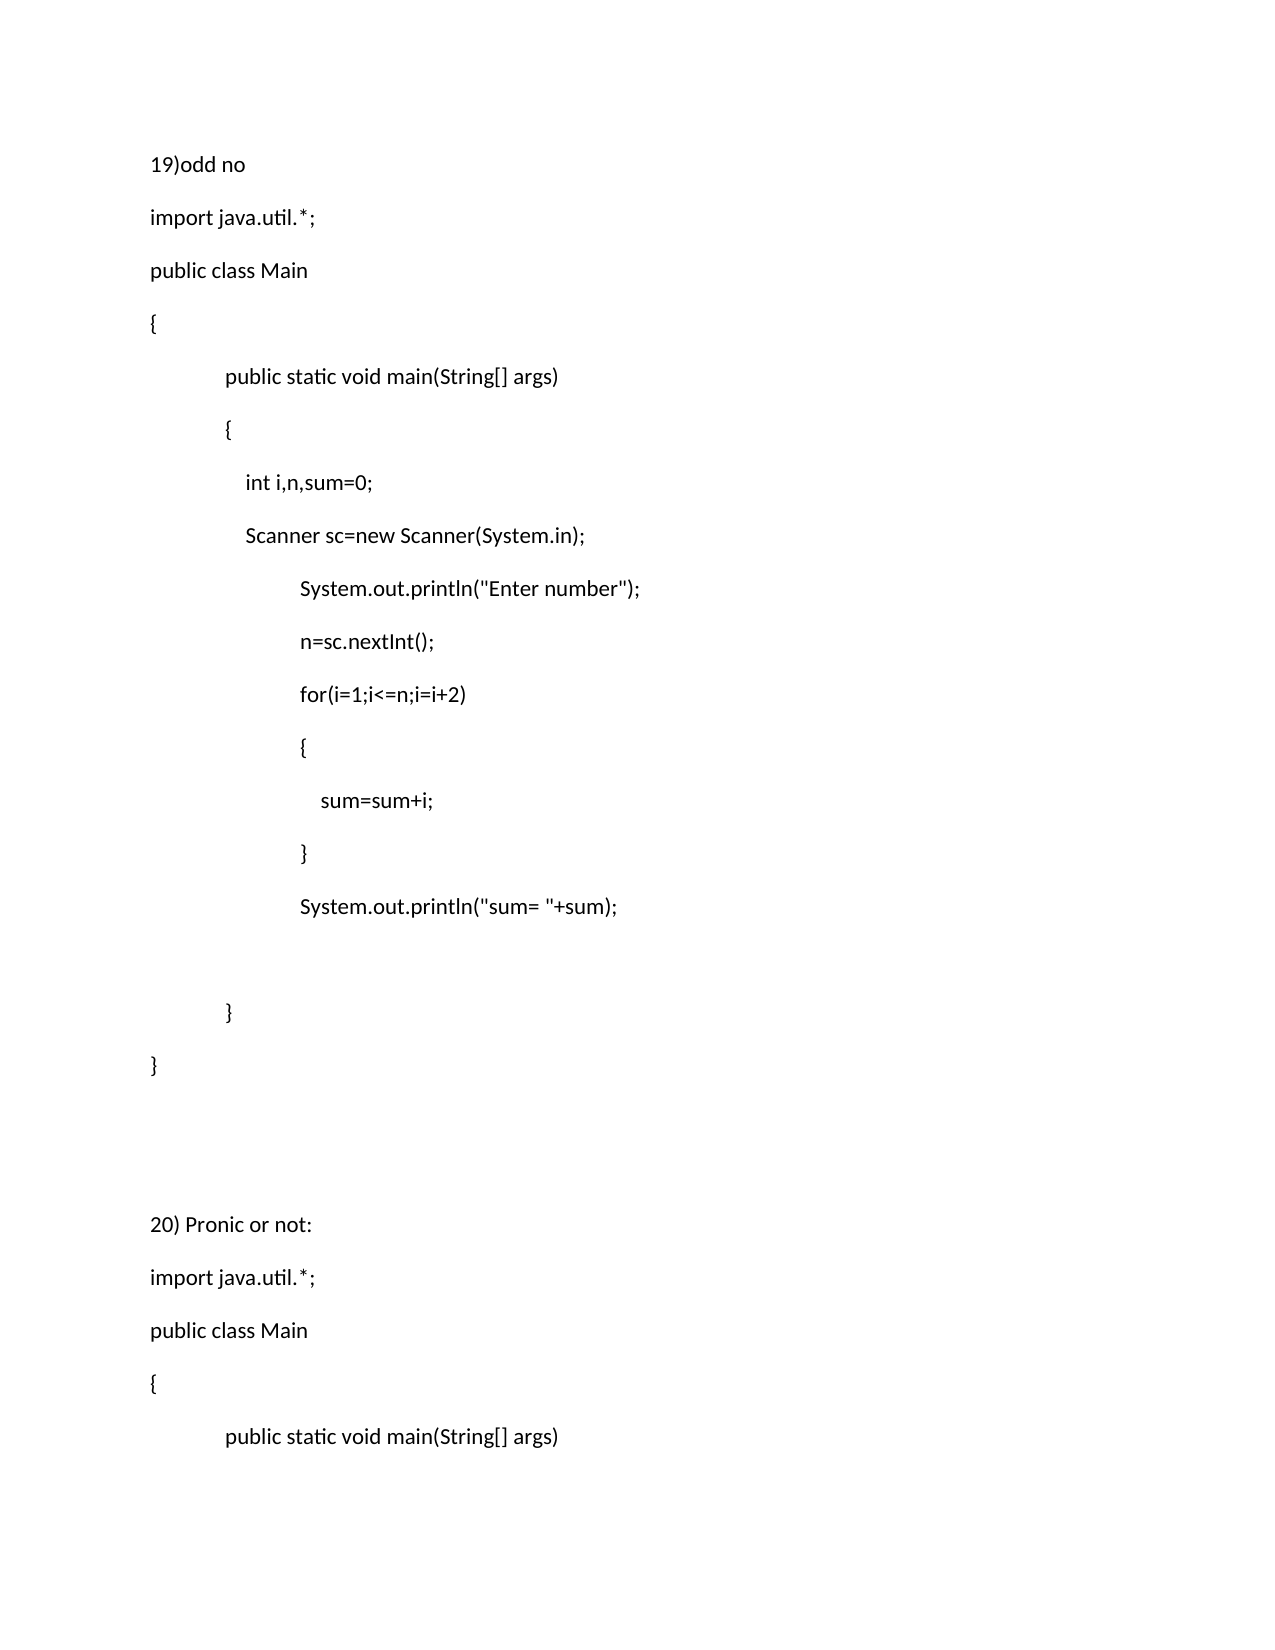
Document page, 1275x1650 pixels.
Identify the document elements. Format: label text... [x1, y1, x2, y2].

text System.out.println("sum= "+sum); [150, 892, 1125, 920]
text Scanner sc=new Scanner(System.in); [150, 521, 1125, 549]
text { [150, 1369, 1125, 1397]
text public static void main(String[] args) [150, 1422, 1125, 1451]
text public class Main [150, 1316, 1125, 1344]
text { [150, 733, 1125, 761]
text public class Main [150, 256, 1125, 284]
text n=sc.nextInt(); [150, 627, 1125, 655]
text } [150, 998, 1125, 1026]
text public static void main(String[] args) [150, 362, 1125, 390]
text System.out.println("Enter number"); [150, 574, 1125, 602]
text import java.util.*; [150, 1263, 1125, 1291]
text for(i=1;i<=n;i=i+2) [150, 680, 1125, 708]
text sum=sum+i; [150, 786, 1125, 814]
text } [150, 1051, 1125, 1079]
text 20) Pronic or not: [150, 1210, 1125, 1238]
text import java.util.*; [150, 203, 1125, 231]
text { [150, 309, 1125, 337]
text { [150, 415, 1125, 443]
text int i,n,sum=0; [150, 468, 1125, 496]
text } [150, 839, 1125, 867]
text 19)odd no [150, 150, 1125, 178]
